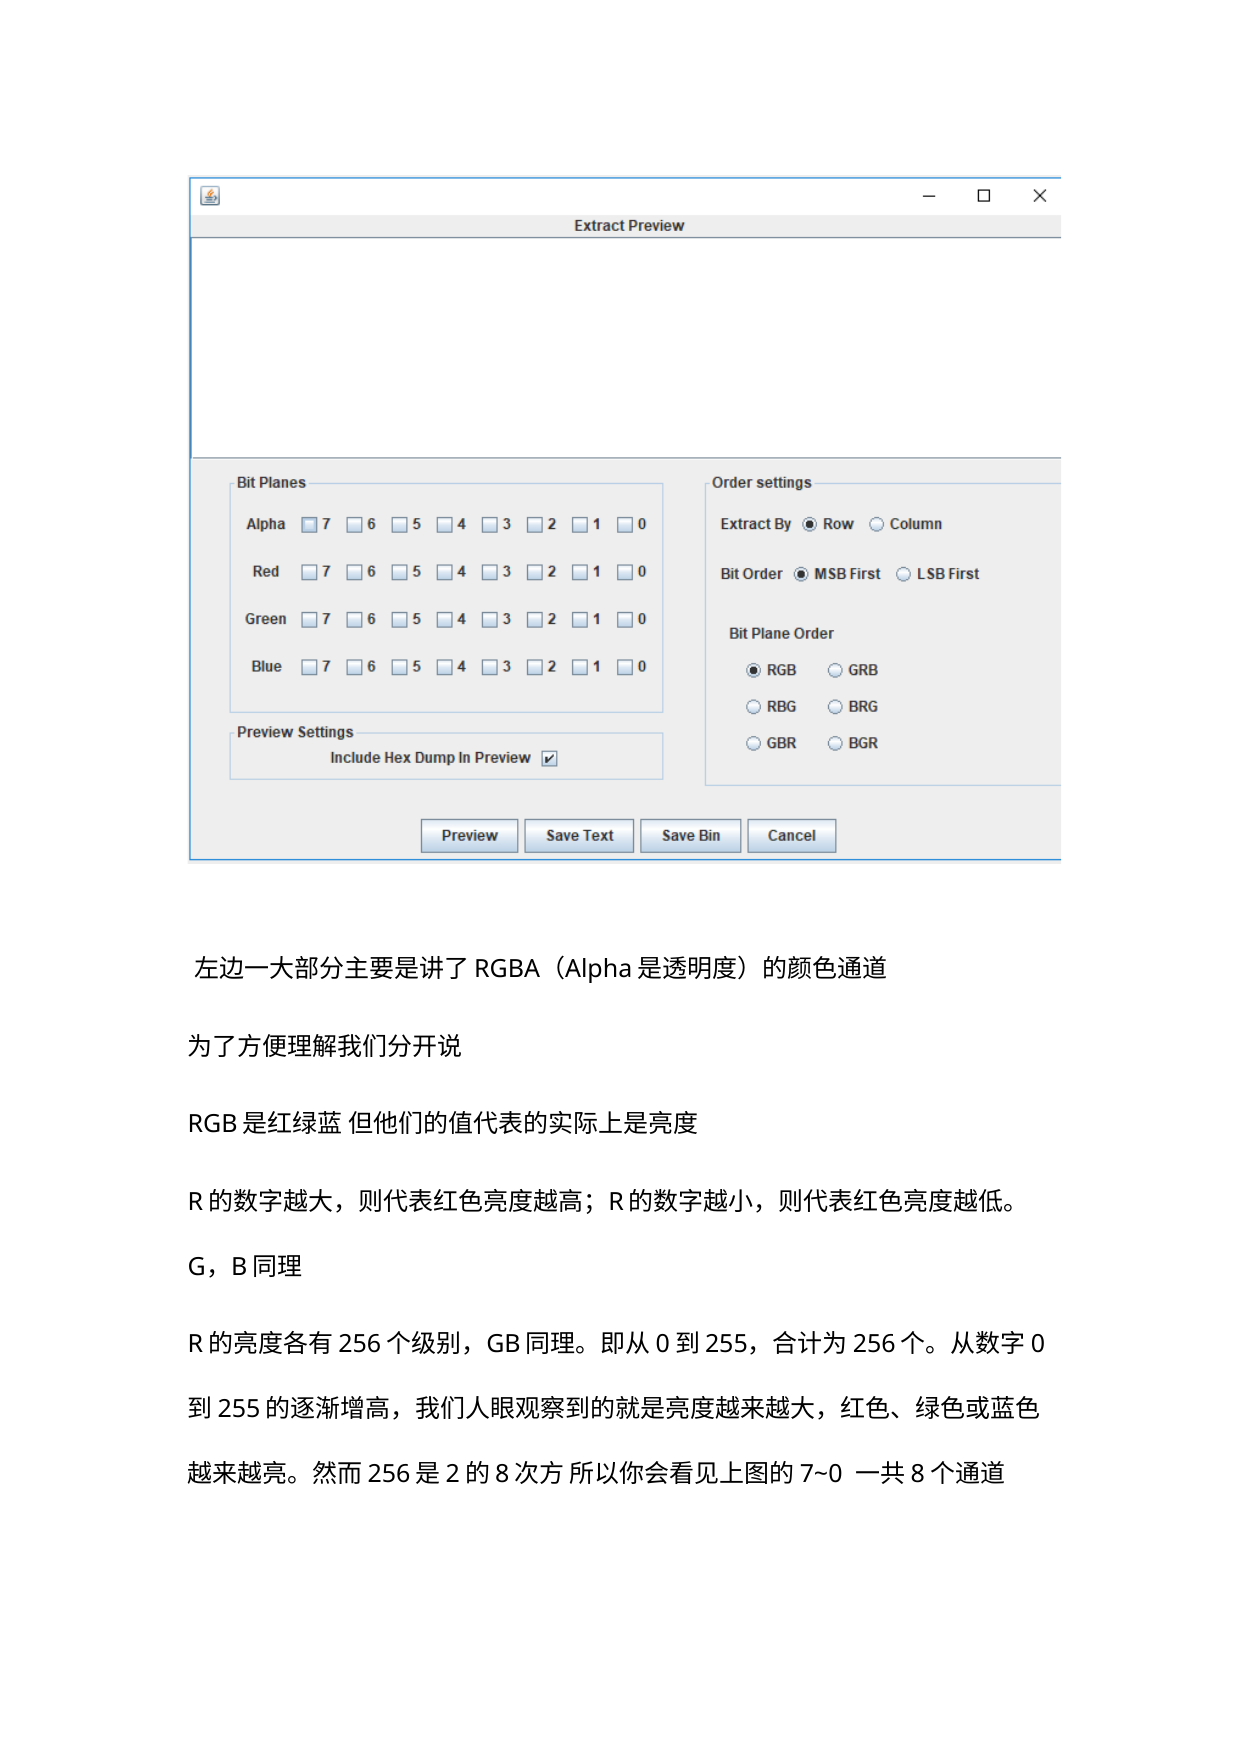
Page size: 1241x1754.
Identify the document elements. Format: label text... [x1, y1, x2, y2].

text 左边一大部分主要是讲了RGBA（Alpha是透明度）的颜色通道 [187, 934, 1053, 999]
text RGB是红绿蓝 但他们的值代表的实际上是亮度 [187, 1089, 1053, 1154]
text R的数字越大，则代表红色亮度越高；R的数字越小，则代表红色亮度越低。G，B同理 [187, 1167, 1053, 1297]
text R的亮度各有256个级别，GB同理。即从0到255，合计为256个。从数字0到255的逐渐增高，我们人眼观察到的就是亮度越来越大，红色、绿色或蓝色越来越亮。然而256是2的8次方 所以你会看见上图的7~0 一共8个通道 [187, 1309, 1053, 1504]
picture [187, 175, 1062, 864]
text 为了方便理解我们分开说 [187, 1012, 1053, 1077]
